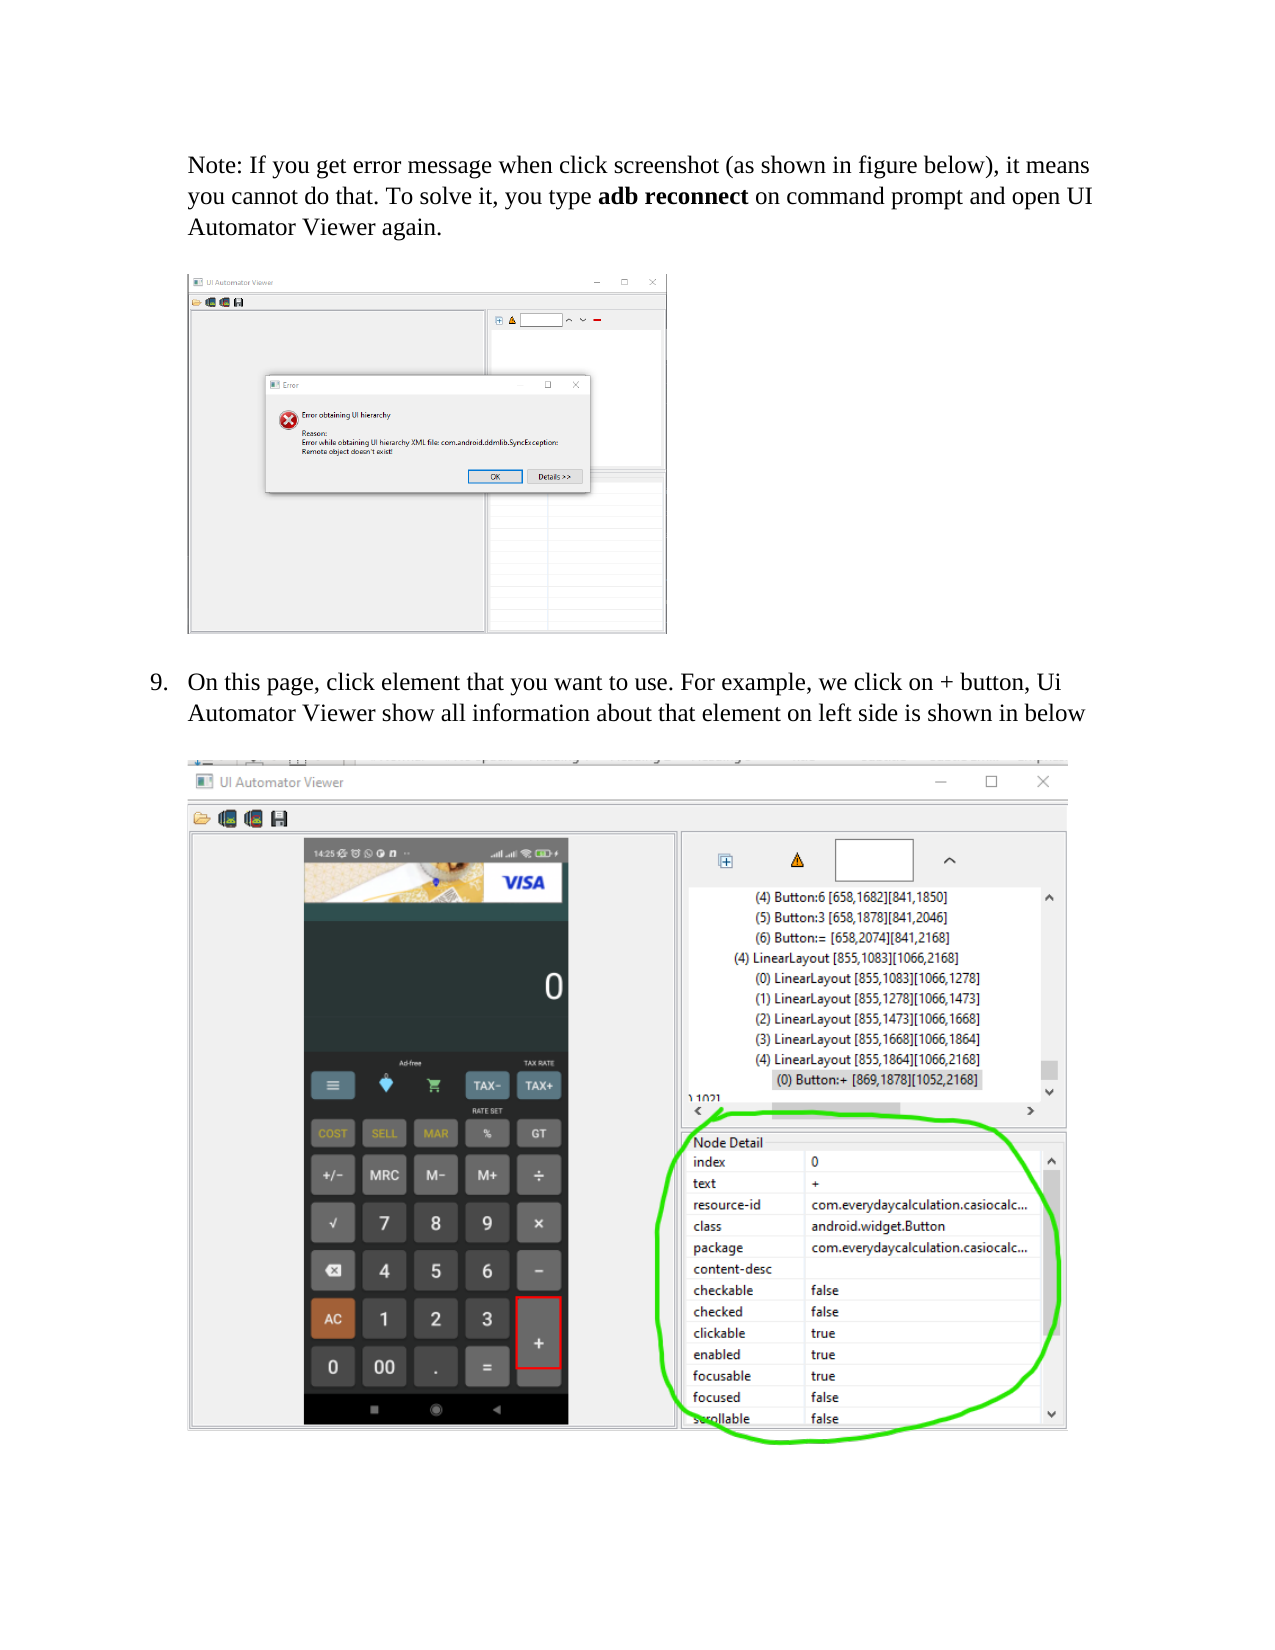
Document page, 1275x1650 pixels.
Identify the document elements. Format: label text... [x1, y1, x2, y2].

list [150, 150, 1125, 664]
picture [187, 274, 667, 634]
picture [187, 760, 1068, 1446]
